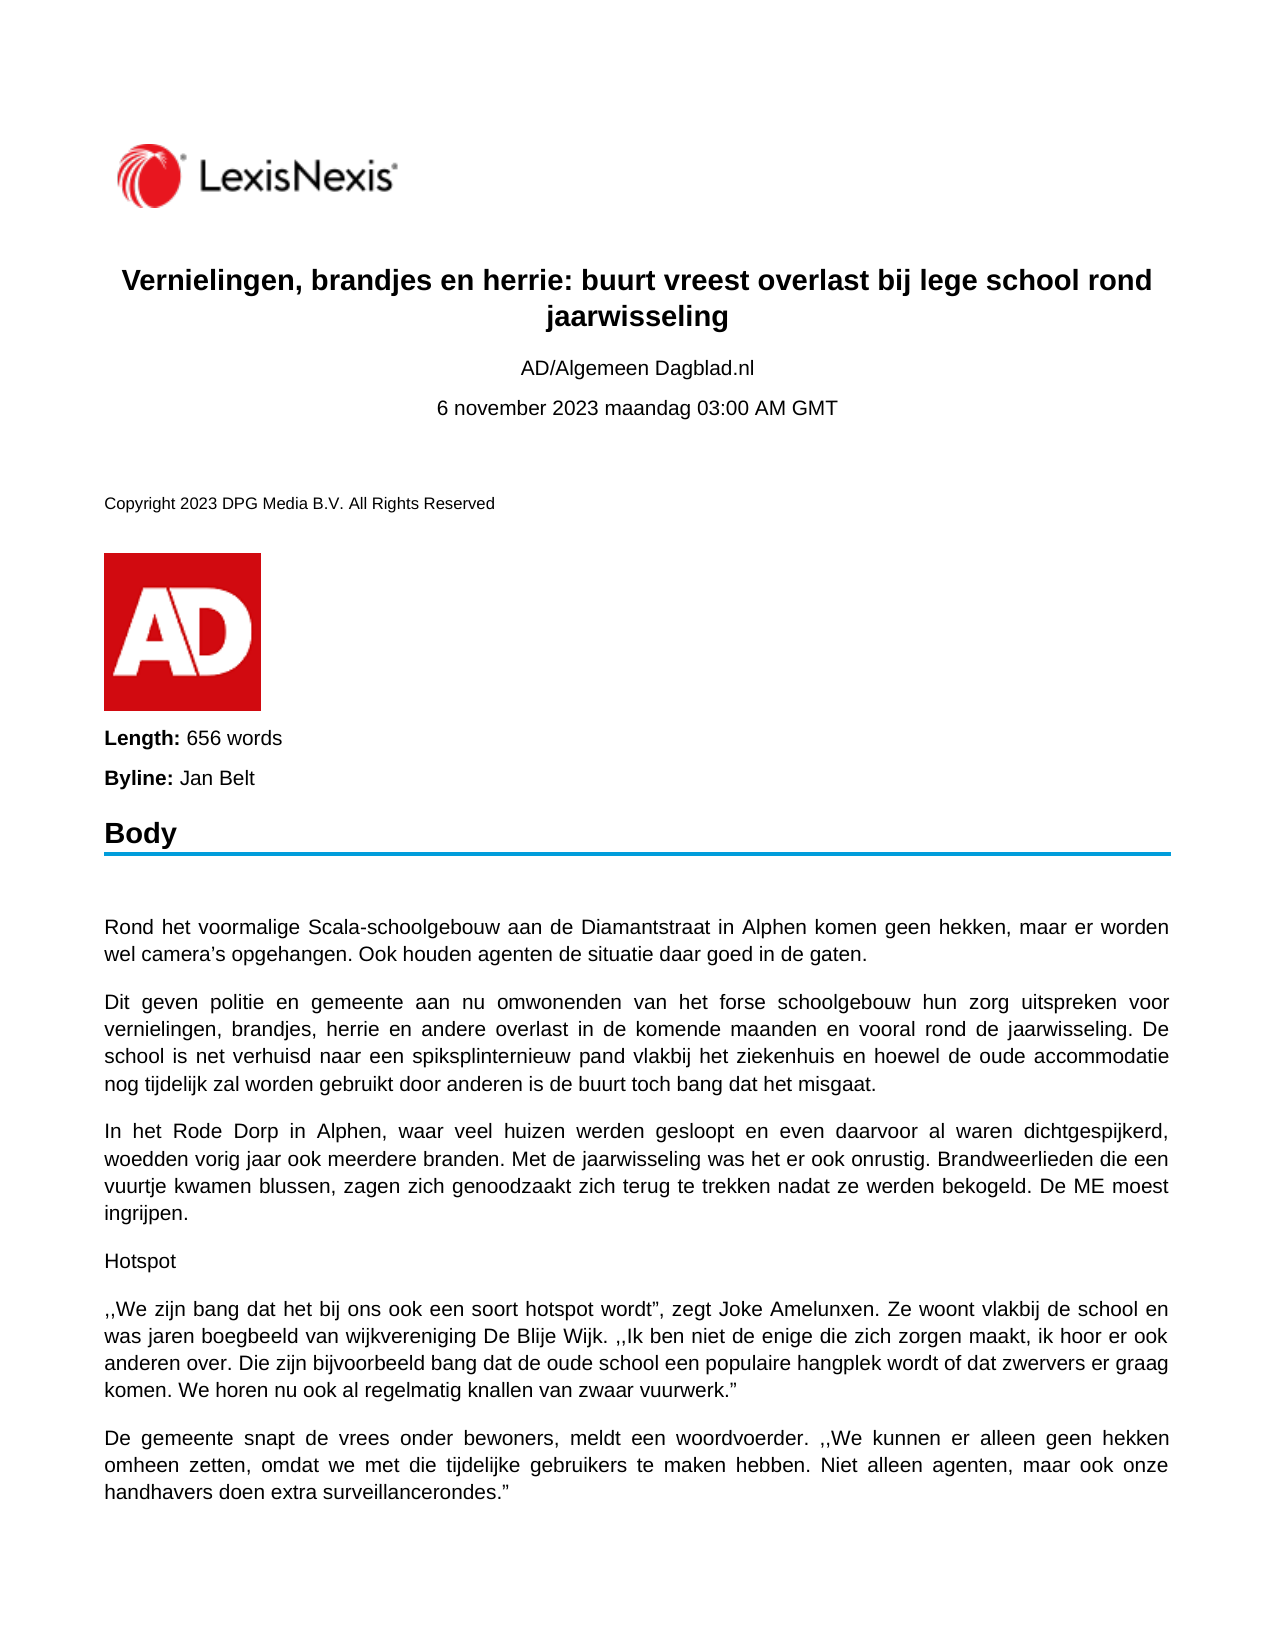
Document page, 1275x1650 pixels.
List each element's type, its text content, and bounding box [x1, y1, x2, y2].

text Byline: Jan Belt [104, 762, 1171, 789]
picture [104, 144, 412, 208]
text AD/Algemeen Dagblad.nl [104, 353, 1171, 380]
text Body [104, 814, 1171, 850]
text Hotspot [104, 1245, 1171, 1272]
text Length: 656 words [104, 723, 1171, 750]
text Copyright 2023 DPG Media B.V. All Rights Reserved [104, 461, 1171, 513]
subtitle Vernielingen, brandjes en herrie: buurt vreest overlast bij lege school rond jaarwisseling [104, 261, 1171, 332]
text ,,We zijn bang dat het bij ons ook een soort hotspot wordt”, zegt Joke Amelunxen. Ze woont vlakbij de school en was jaren boegbeeld van wijkvereniging De Blije Wijk. ,,Ik ben niet de enige die zich zorgen maakt, ik hoor er ook anderen over. Die zijn bijvoorbeeld bang dat de oude school een populaire hangplek wordt of dat zwervers er graag komen. We horen nu ook al regelmatig knallen van zwaar vuurwerk.” [104, 1293, 1171, 1402]
text De gemeente snapt de vrees onder bewoners, meldt een woordvoerder. ,,We kunnen er alleen geen hekken omheen zetten, omdat we met die tijdelijke gebruikers te maken hebben. Niet alleen agenten, maar ook onze handhavers doen extra surveillancerondes.” [104, 1422, 1171, 1504]
text Dit geven politie en gemeente aan nu omwonenden van het forse schoolgebouw hun zorg uitspreken voor vernielingen, brandjes, herrie en andere overlast in de komende maanden en vooral rond de jaarwisseling. De school is net verhuisd naar een spiksplinternieuw pand vlakbij het ziekenhuis en hoewel de oude accommodatie nog tijdelijk zal worden gebruikt door anderen is de buurt toch bang dat het misgaat. [104, 987, 1171, 1095]
text In het Rode Dorp in Alphen, waar veel huizen werden gesloopt en even daarvoor al waren dichtgespijkerd, woedden vorig jaar ook meerdere branden. Met de jaarwisseling was het er ook onrustig. Brandweerlieden die een vuurtje kwamen blussen, zagen zich genoodzaakt zich terug te trekken nadat ze werden bekogeld. De ME moest ingrijpen. [104, 1116, 1171, 1224]
text 6 november 2023 maandag 03:00 AM GMT [104, 393, 1171, 420]
text Rond het voormalige Scala-schoolgebouw aan de Diamantstraat in Alphen komen geen hekken, maar er worden wel camera’s opgehangen. Ook houden agenten de situatie daar goed in de gaten. [104, 912, 1171, 966]
picture [104, 553, 261, 711]
